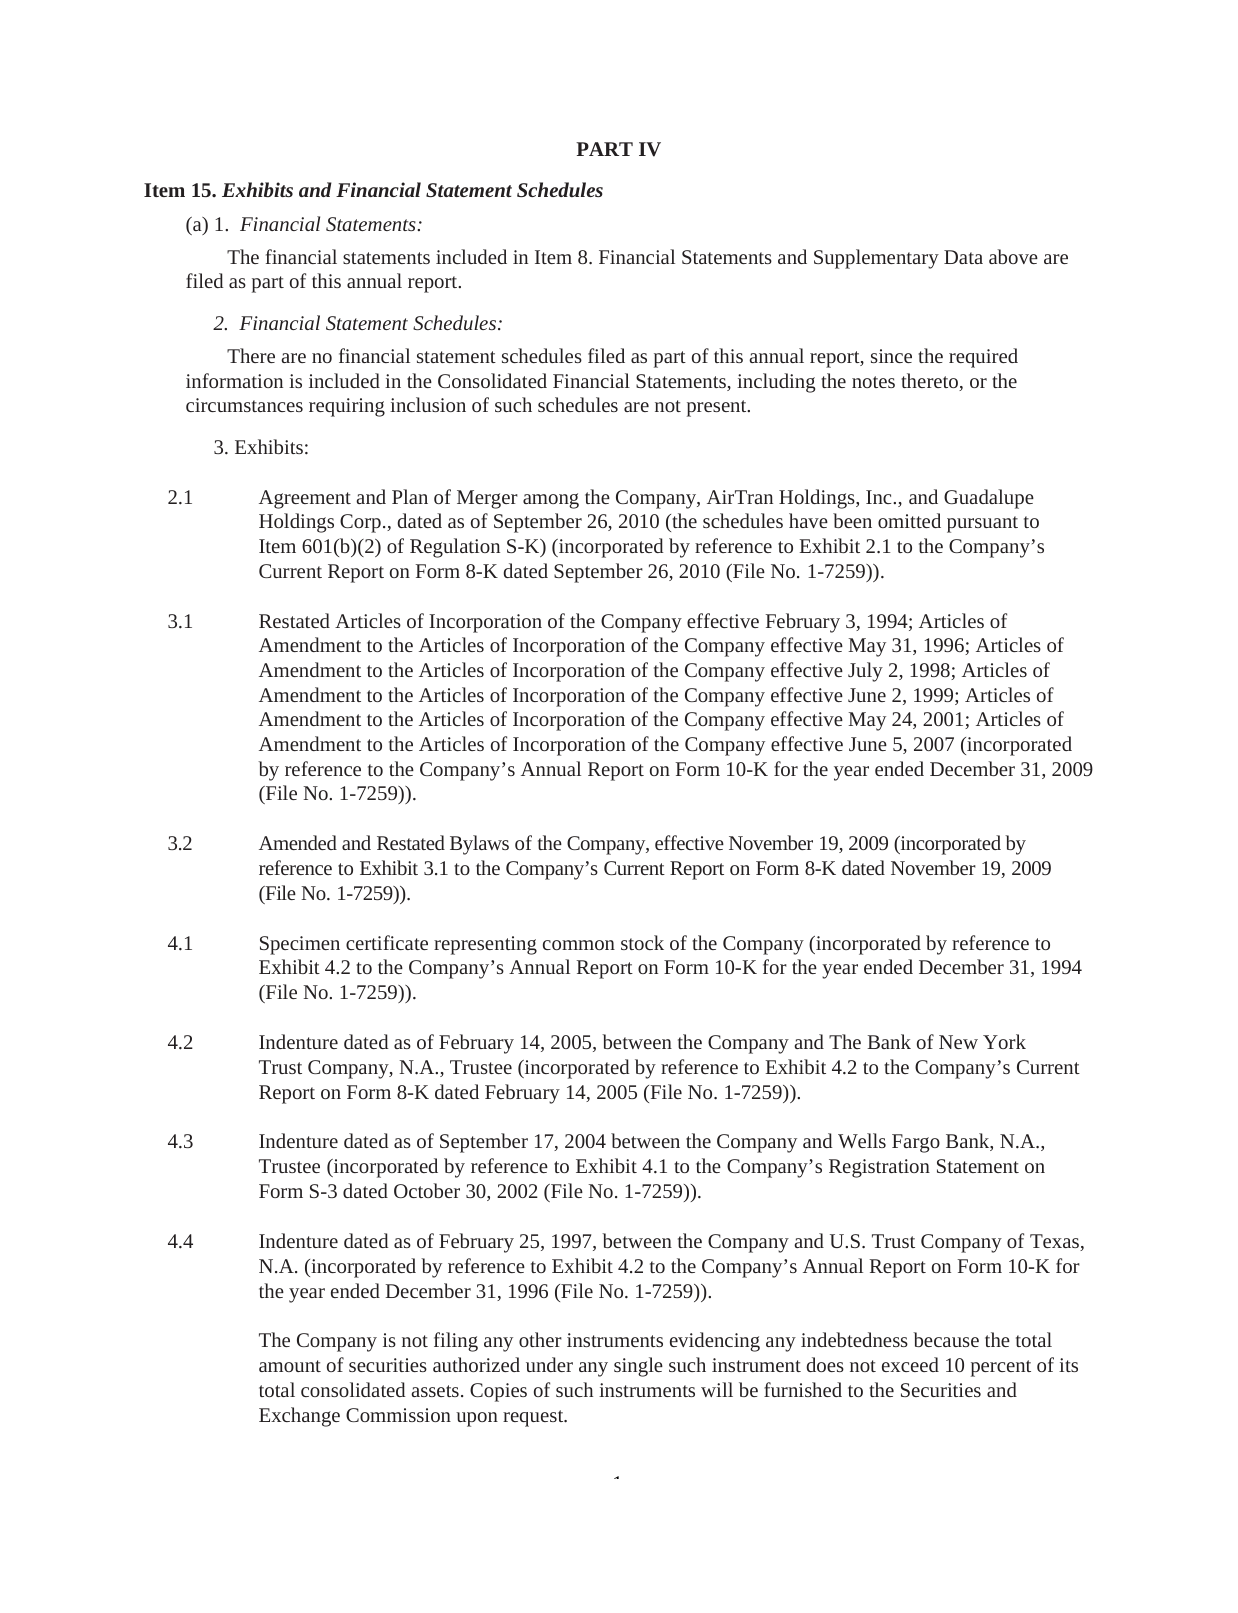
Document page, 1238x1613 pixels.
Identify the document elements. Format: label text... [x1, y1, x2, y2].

list Indenture dated as of February 14, 2005, between the Company and The Bank of New York [167, 1030, 1104, 1054]
text Trust Company, N.A., Trustee (incorporated by reference to Exhibit 4.2 to the Company’s Current Report on Form 8-K dated February 14, 2005 (File No. 1-7259)). [258, 1055, 1082, 1104]
text The financial statements included in Item 8. Financial Statements and Supplementary Data above are filed as part of this annual report. [185, 245, 1072, 293]
list Financial Statement Schedules: [213, 311, 1104, 335]
subtitle PART IV [133, 137, 1104, 161]
list Specimen certificate representing common stock of the Company (incorporated by reference to Exhibit 4.2 to the Company’s Annual Report on Form 10-K for the year ended December 31, 1994 (File No. 1-7259)). [167, 931, 1083, 1004]
subtitle Item 15. Exhibits and Financial Statement Schedules [144, 178, 1104, 202]
list Amended and Restated Bylaws of the Company, effective November 19, 2009 (incorporated by reference to Exhibit 3.1 to the Company’s Current Report on Form 8-K dated November 19, 2009 (File No. 1-7259)). [167, 831, 1080, 905]
text The Company is not filing any other instruments evidencing any indebtedness because the total amount of securities authorized under any single such instrument does not exceed 10 percent of its total consolidated assets. Copies of such instruments will be furnished to the Securities and Exchange Commission upon request. [258, 1328, 1081, 1427]
text There are no financial statement schedules filed as part of this annual report, since the required information is included in the Consolidated Financial Statements, including the notes thereto, or the circumstances requiring inclusion of such schedules are not present. [185, 344, 1019, 417]
list Indenture dated as of September 17, 2004 between the Company and Wells Fargo Bank, N.A., Trustee (incorporated by reference to Exhibit 4.1 to the Company’s Registration Statement on Form S-3 dated October 30, 2002 (File No. 1-7259)). [167, 1129, 1047, 1203]
list Indenture dated as of February 25, 1997, between the Company and U.S. Trust Company of Texas, [167, 1229, 1104, 1253]
text 2.1 Agreement and Plan of Merger among the Company, AirTran Holdings, Inc., and Guadalupe Holdings Corp., dated as of September 26, 2010 (the schedules have been omitted pursuant to Item 601(b)(2) of Regulation S-K) (incorporated by reference to Exhibit 2.1 to the Company’s Current Report on Form 8-K dated September 26, 2010 (File No. 1-7259)). [167, 484, 1047, 583]
list Restated Articles of Incorporation of the Company effective February 3, 1994; Articles of Amendment to the Articles of Incorporation of the Company effective May 31, 1996; Articles of Amendment to the Articles of Incorporation of the Company effective July 2, 1998; Articles of Amendment to the Articles of Incorporation of the Company effective June 2, 1999; Articles of Amendment to the Articles of Incorporation of the Company effective May 24, 2001; Articles of Amendment to the Articles of Incorporation of the Company effective June 5, 2007 (incorporated by reference to the Company’s Annual Report on Form 10-K for the year ended December 31, 2009 (File No. 1-7259)). [167, 608, 1093, 805]
list Exhibits: [213, 434, 1104, 459]
text (a) 1. Financial Statements: [185, 212, 1104, 236]
text N.A. (incorporated by reference to Exhibit 4.2 to the Company’s Annual Report on Form 10-K for the year ended December 31, 1996 (File No. 1-7259)). [258, 1254, 1082, 1303]
